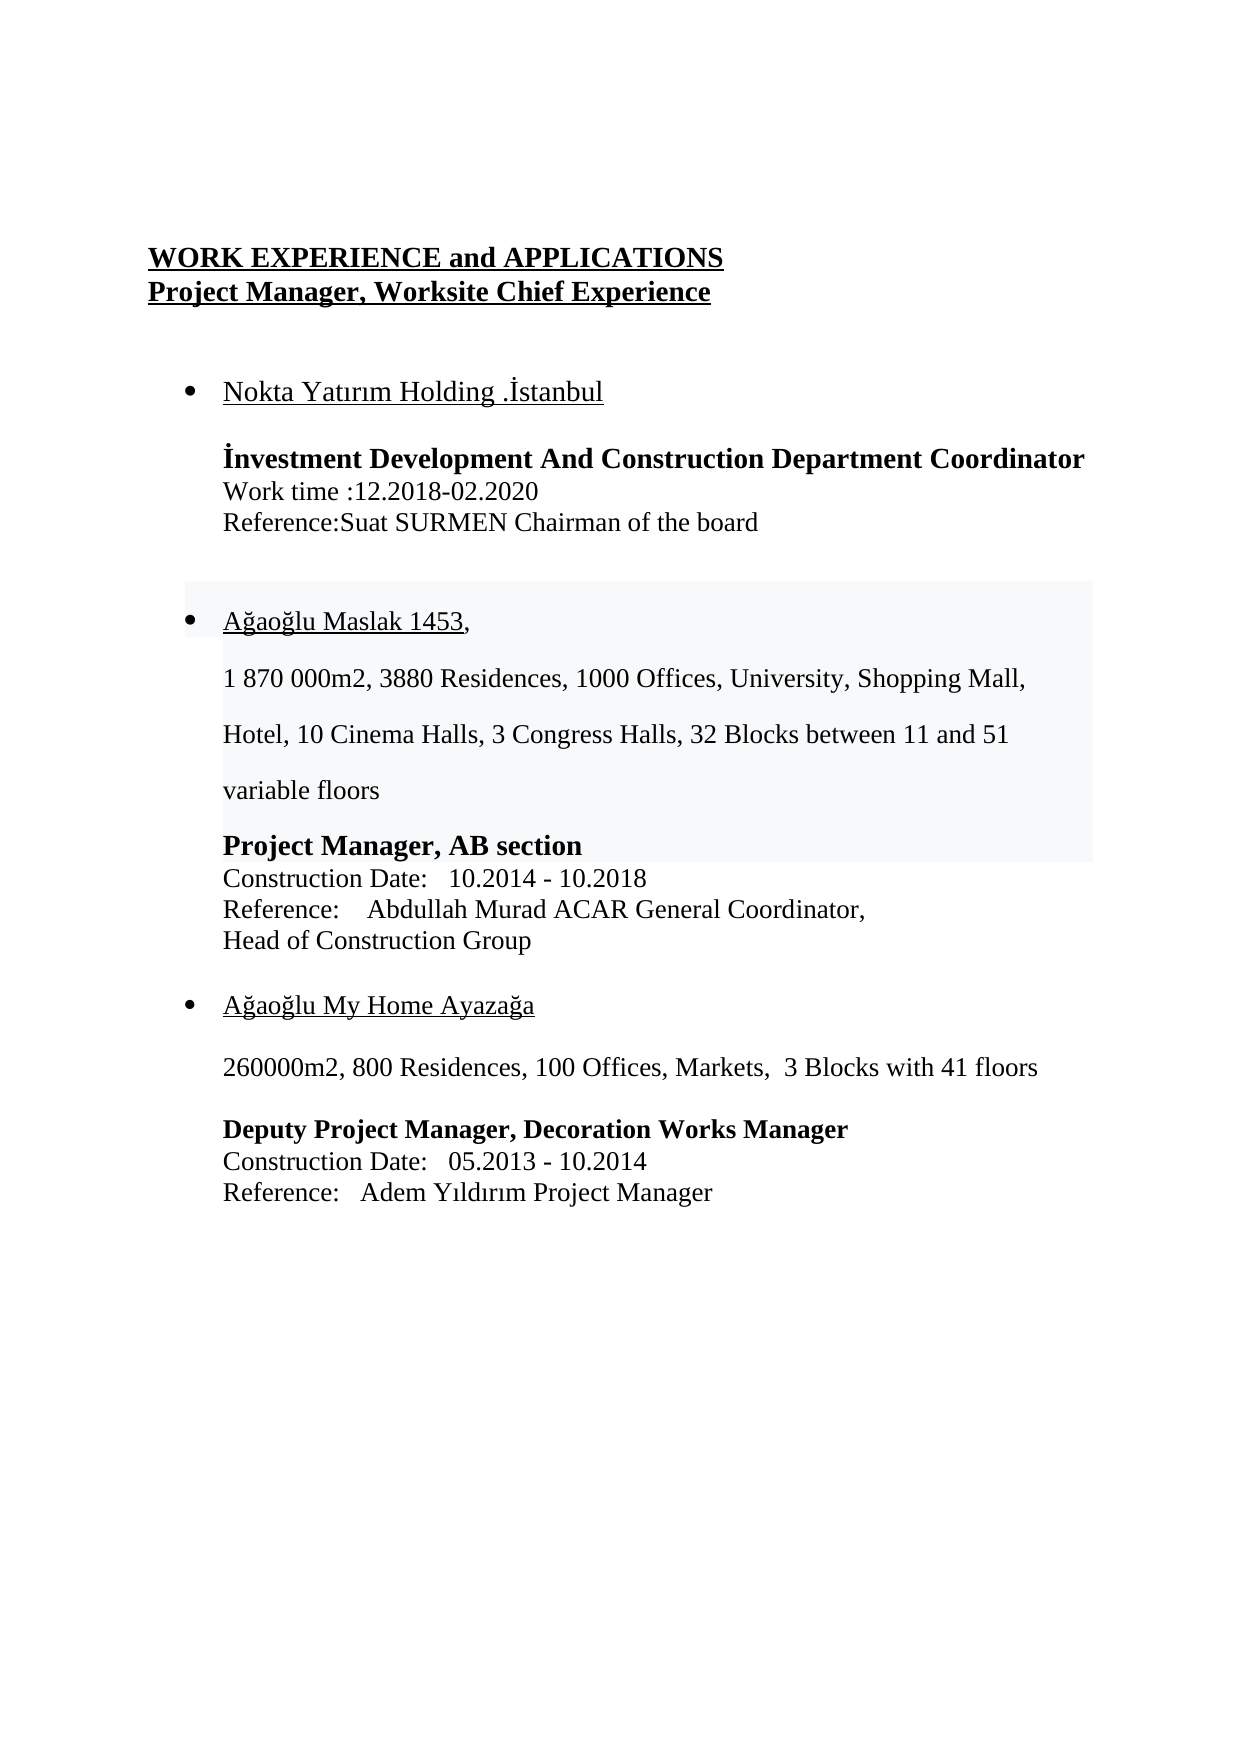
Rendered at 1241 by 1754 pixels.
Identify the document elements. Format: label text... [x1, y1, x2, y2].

title Deputy Project Manager, Decoration Works Manager [223, 1113, 1093, 1145]
title Reference:Suat SURMEN Chairman of the board [223, 506, 1093, 537]
title WORK EXPERIENCE and APPLICATIONS [148, 240, 1093, 274]
title Nokta Yatırım Holding .İstanbul [185, 374, 1093, 408]
title Head of Construction Group [223, 924, 1093, 955]
title Reference: Adem Yıldırım Project Manager [223, 1176, 1093, 1207]
title Construction Date: 05.2013 - 10.2014 [223, 1145, 1093, 1176]
title Ağaoğlu Maslak 1453, [185, 581, 1093, 637]
title Project Manager, AB section [223, 806, 1093, 862]
title Ağaoğlu My Home Ayazağa [185, 989, 1093, 1020]
title Project Manager, Worksite Chief Experience [148, 274, 1093, 307]
title Construction Date: 10.2014 - 10.2018 [223, 862, 1093, 893]
title Reference: Abdullah Murad ACAR General Coordinator, [223, 893, 1093, 924]
title 260000m2, 800 Residences, 100 Offices, Markets, 3 Blocks with 41 floors [223, 1051, 1093, 1082]
title 1 870 000m2, 3880 Residences, 1000 Offices, University, Shopping Mall, Hotel, 10 Cinema Halls, 3 Congress Halls, 32 Blocks between 11 and 51 variable floors [223, 637, 1093, 806]
title İnvestment Development And Construction Department Coordinator Work time :12.2018-02.2020 [223, 442, 1093, 506]
